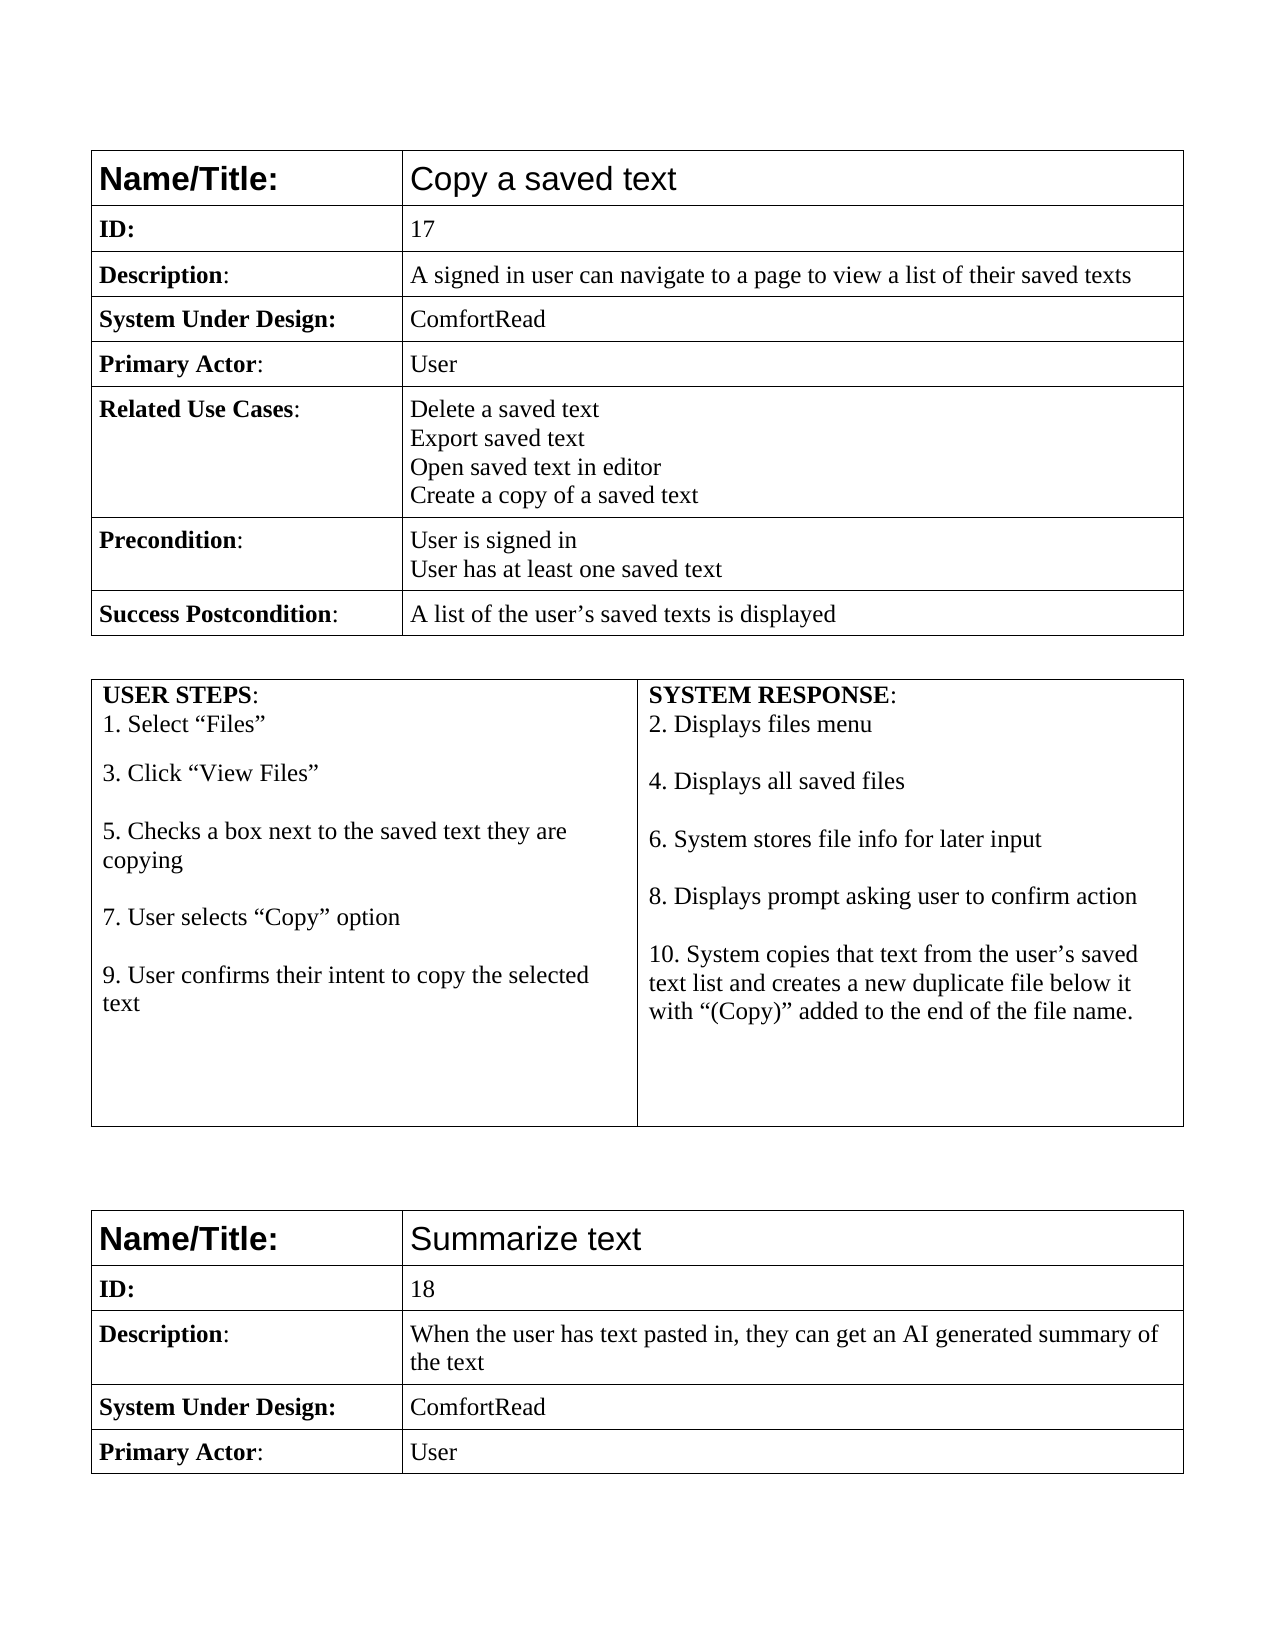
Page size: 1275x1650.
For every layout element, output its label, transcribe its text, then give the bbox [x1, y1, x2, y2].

table_cell Delete a saved text Export saved text Open saved text in editor Create a copy of a saved text [403, 387, 1183, 517]
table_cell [403, 1311, 1183, 1384]
table_cell ComfortRead [403, 297, 1183, 341]
table_header Copy a saved text [403, 151, 1183, 205]
table_cell A list of the user’s saved texts is displayed [403, 591, 1183, 635]
table_cell Primary Actor: [92, 342, 402, 386]
table_cell 17 [403, 206, 1183, 251]
table_cell Description: [92, 1311, 402, 1384]
table_cell ID: [92, 1266, 402, 1310]
table_header Name/Title: [92, 151, 402, 205]
table_cell Primary Actor: [92, 1430, 402, 1473]
table_cell 18 [403, 1266, 1183, 1310]
table_cell Precondition: [92, 518, 402, 590]
table_cell System Under Design: [92, 297, 402, 341]
table_cell User [403, 342, 1183, 386]
table_cell User [403, 1430, 1183, 1473]
table_cell ComfortRead [403, 1385, 1183, 1428]
table_header SYSTEM RESPONSE: 2. Displays files menu 4. Displays all saved files 6. System stores file info for later input 8. Displays prompt asking user to confirm action 10. System copies that text from the user’s saved text list and creates a new duplicate file below it with “(Copy)” added to the end of the file name. [638, 680, 1183, 1126]
table_header Name/Title: [92, 1211, 402, 1265]
table_cell Related Use Cases: [92, 387, 402, 517]
table_cell ID: [92, 206, 402, 251]
table_cell A signed in user can navigate to a page to view a list of their saved texts [403, 252, 1183, 296]
table_cell User is signed in User has at least one saved text [403, 518, 1183, 590]
table_cell System Under Design: [92, 1385, 402, 1428]
table_cell Success Postcondition: [92, 591, 402, 635]
table_cell Description: [92, 252, 402, 296]
table_header Summarize text [403, 1211, 1183, 1265]
table_header USER STEPS: 1. Select “Files” 3. Click “View Files” 5. Checks a box next to the saved text they are copying 7. User selects “Copy” option 9. User confirms their intent to copy the selected text [92, 680, 637, 1126]
